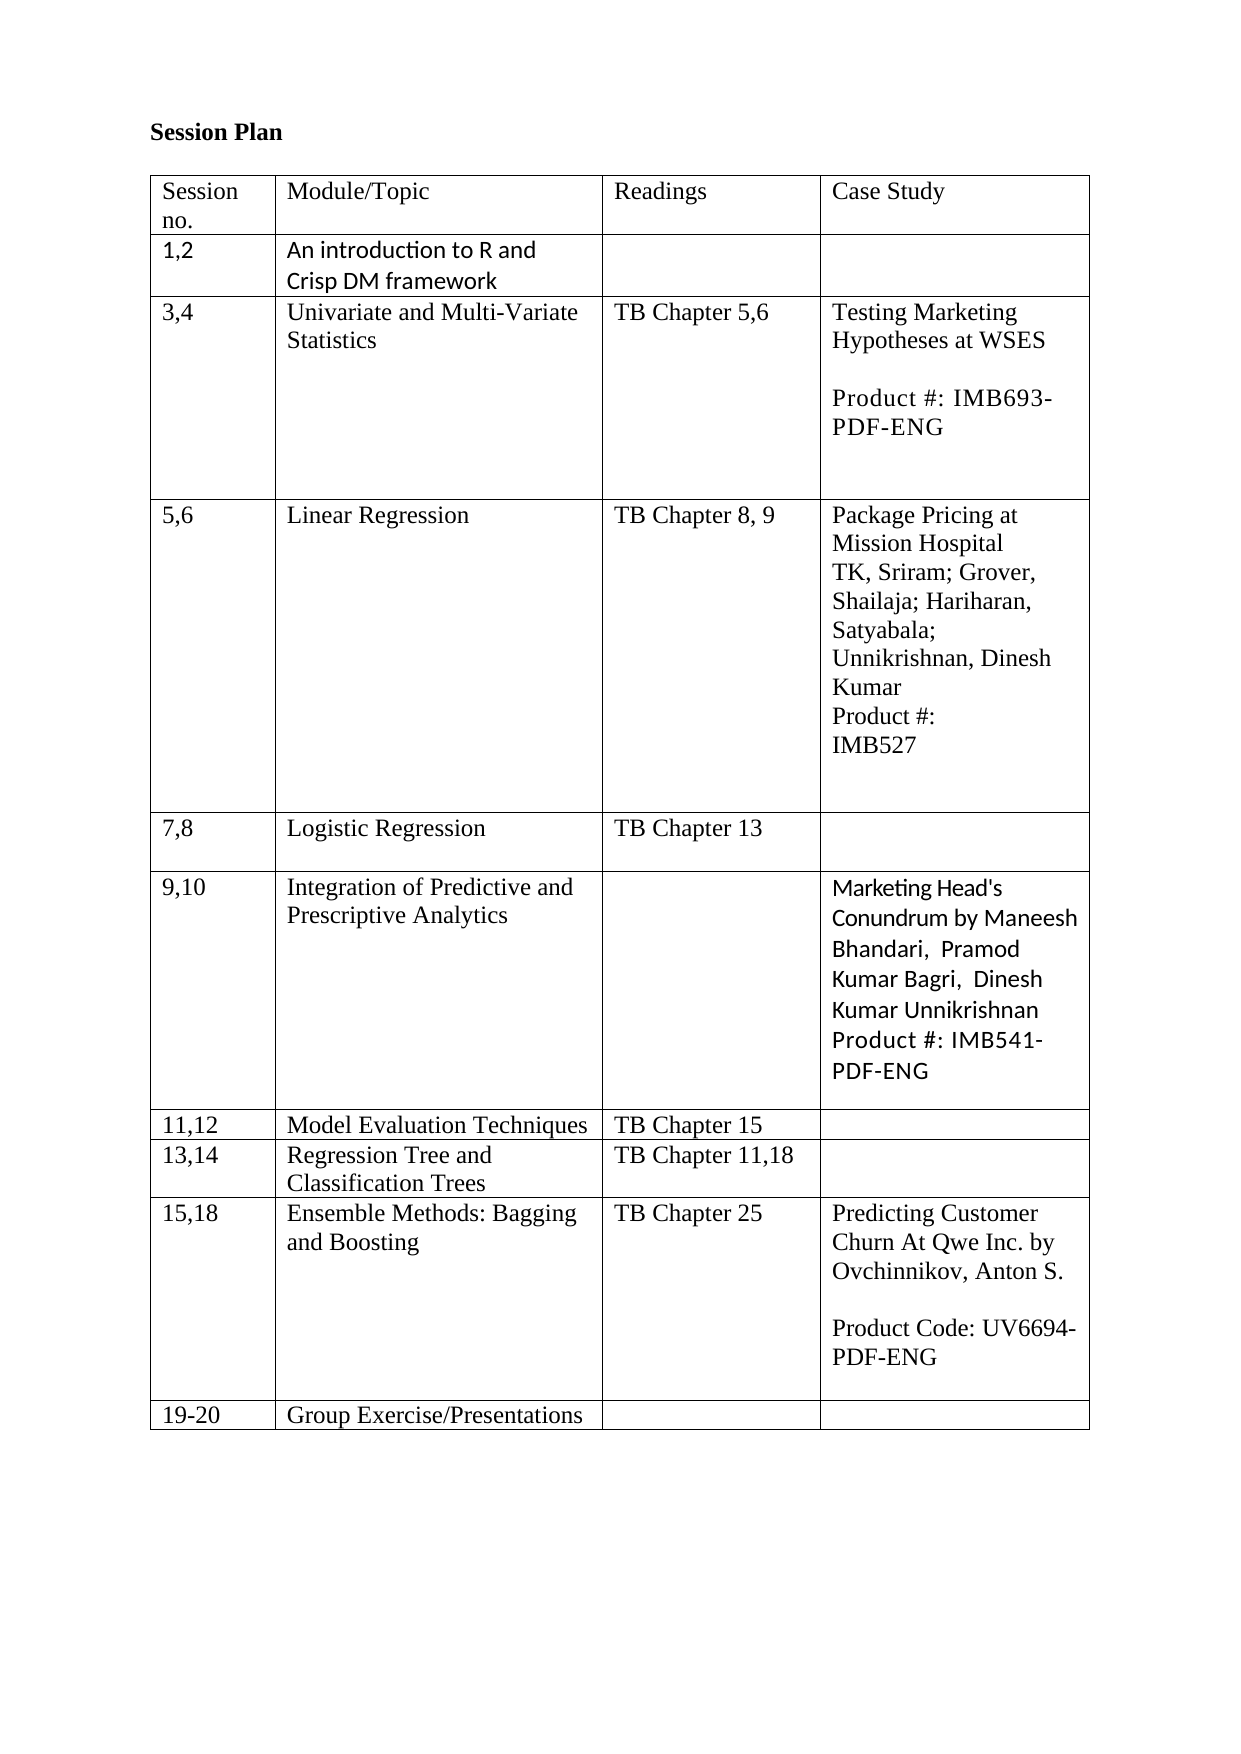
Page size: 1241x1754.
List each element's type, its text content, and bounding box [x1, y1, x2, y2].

table_header Session no. [151, 176, 275, 233]
table_cell [603, 872, 820, 1109]
table_cell Univariate and Multi-Variate Statistics [276, 297, 602, 499]
table_cell [821, 1140, 1089, 1197]
table_cell Model Evaluation Techniques [276, 1110, 602, 1139]
table_cell 7,8 [151, 813, 275, 871]
table_cell 13,14 [151, 1140, 275, 1197]
table_cell Integration of Predictive and Prescriptive Analytics [276, 872, 602, 1109]
table_cell Package Pricing at Mission Hospital TK, Sriram; Grover, Shailaja; Hariharan, Satyabala; Unnikrishnan, Dinesh Kumar Product #: IMB527 [821, 500, 1089, 812]
table_cell TB Chapter 25 [603, 1198, 820, 1399]
table_cell Linear Regression [276, 500, 602, 812]
table_cell 5,6 [151, 500, 275, 812]
table_cell TB Chapter 13 [603, 813, 820, 871]
text Session Plan [150, 117, 1090, 146]
table_cell [603, 1401, 820, 1429]
table_cell Predicting Customer Churn At Qwe Inc. by Ovchinnikov, Anton S. Product Code: UV6694-PDF-ENG [821, 1198, 1089, 1399]
table_cell [821, 1110, 1089, 1139]
table_cell TB Chapter 5,6 [603, 297, 820, 499]
table_cell 9,10 [151, 872, 275, 1109]
table_cell Marketing Head's Conundrum by Maneesh Bhandari, Pramod Kumar Bagri, Dinesh Kumar Unnikrishnan Product #: IMB541-PDF-ENG [821, 872, 1089, 1109]
table_cell [821, 235, 1089, 296]
table_cell TB Chapter 8, 9 [603, 500, 820, 812]
table_cell [821, 813, 1089, 871]
table_cell [603, 235, 820, 296]
table_cell 19-20 [151, 1401, 275, 1429]
table_cell 3,4 [151, 297, 275, 499]
table_cell TB Chapter 15 [603, 1110, 820, 1139]
table_cell An introduction to R and Crisp DM framework [276, 235, 602, 296]
table_header Readings [603, 176, 820, 233]
table_cell TB Chapter 11,18 [603, 1140, 820, 1197]
table_cell Group Exercise/Presentations [276, 1401, 602, 1429]
table_cell 11,12 [151, 1110, 275, 1139]
table_cell 1,2 [151, 235, 275, 296]
table_header Module/Topic [276, 176, 602, 233]
table_cell 15,18 [151, 1198, 275, 1399]
table_cell Ensemble Methods: Bagging and Boosting [276, 1198, 602, 1399]
table_cell Testing Marketing Hypotheses at WSES Product #: IMB693-PDF-ENG [821, 297, 1089, 499]
table_cell Logistic Regression [276, 813, 602, 871]
table_header Case Study [821, 176, 1089, 233]
table_cell Regression Tree and Classification Trees [276, 1140, 602, 1197]
table_cell [821, 1401, 1089, 1429]
